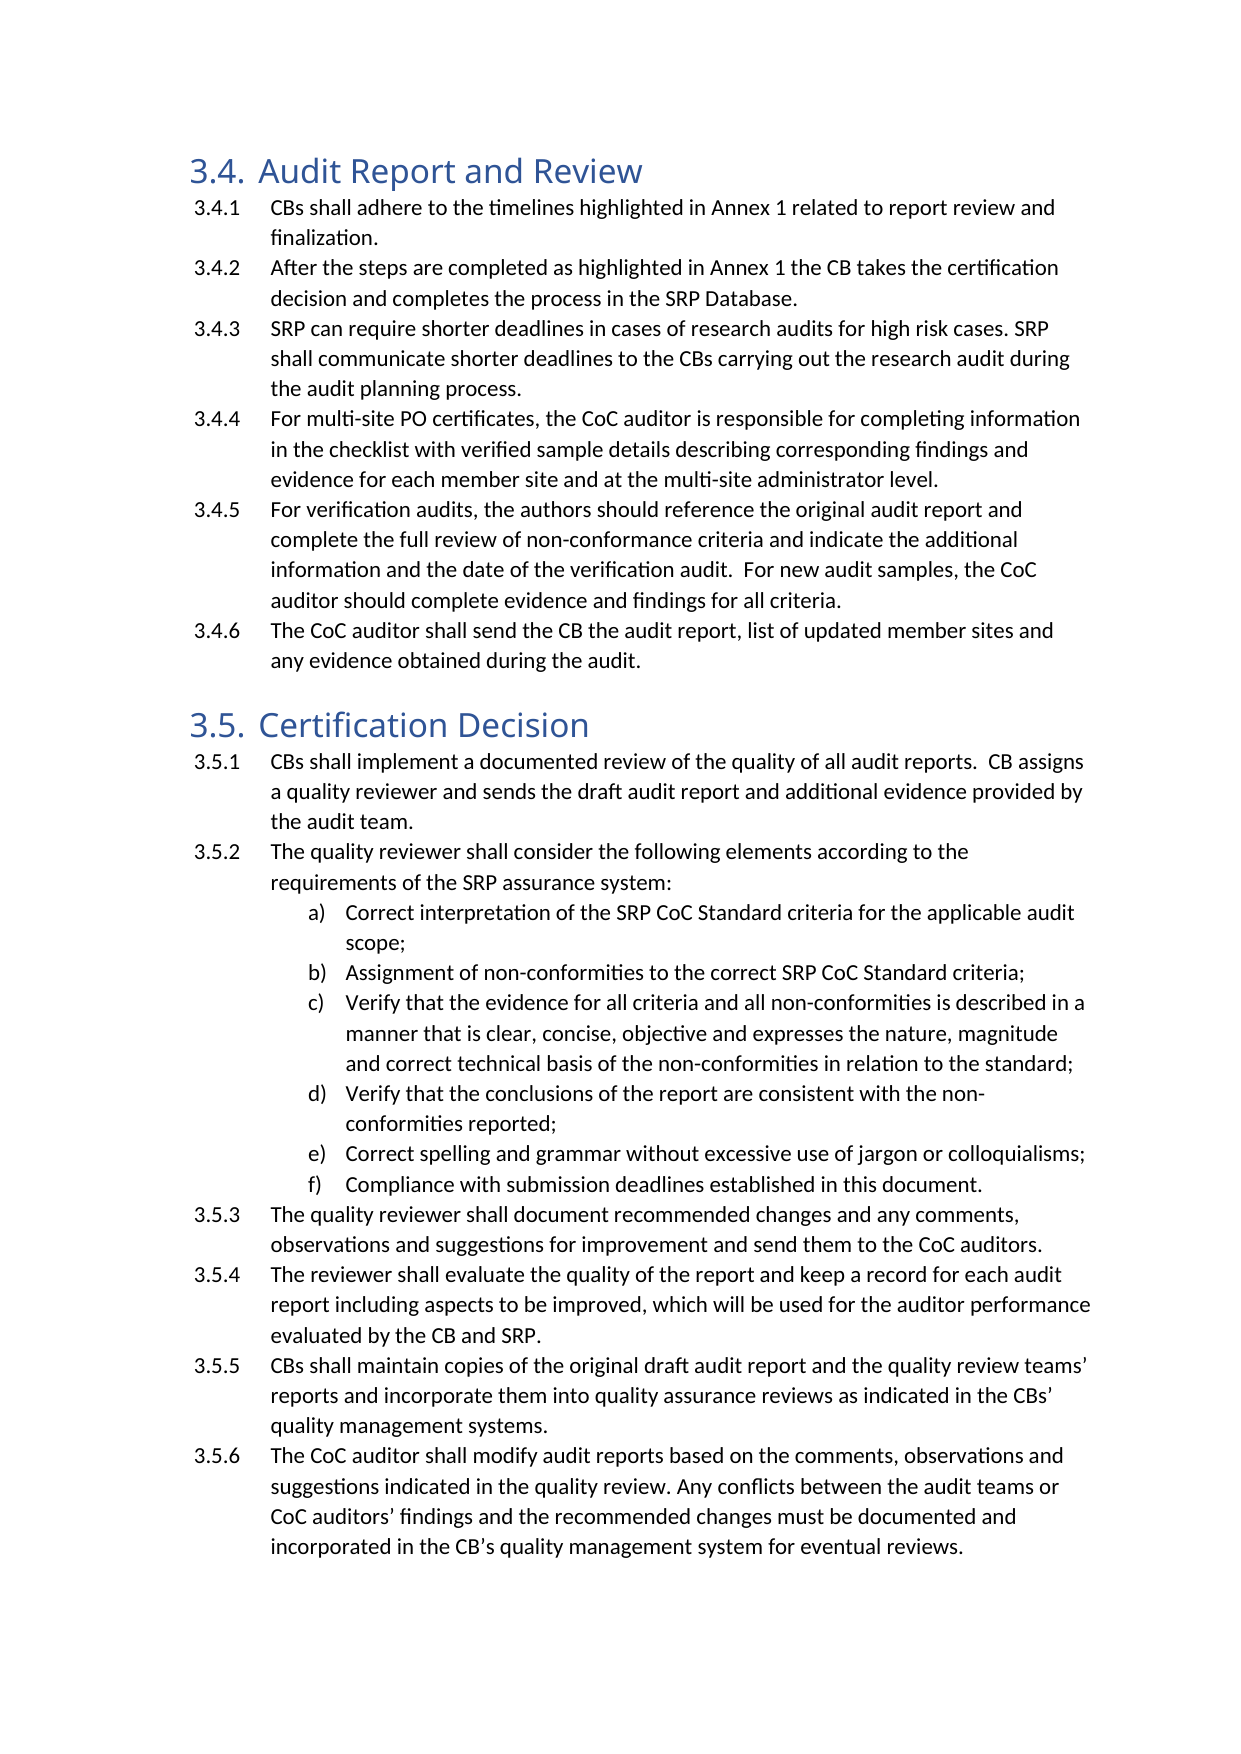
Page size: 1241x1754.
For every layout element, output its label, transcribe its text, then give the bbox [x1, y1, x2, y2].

list SRP can require shorter deadlines in cases of research audits for high risk cases. SRP shall communicate shorter deadlines to the CBs carrying out the research audit during the audit planning process. [194, 314, 1093, 402]
subtitle Certification Decision [189, 701, 1093, 747]
list Correct spelling and grammar without excessive use of jargon or colloquialisms; [308, 1139, 1093, 1167]
list Verify that the conclusions of the report are consistent with the non-conformities reported; [308, 1079, 1093, 1137]
list Correct interpretation of the SRP CoC Standard criteria for the applicable audit scope; [308, 898, 1093, 956]
list For multi-site PO certificates, the CoC auditor is responsible for completing information in the checklist with verified sample details describing corresponding findings and evidence for each member site and at the multi-site administrator level. [194, 404, 1093, 493]
list Verify that the evidence for all criteria and all non-conformities is described in a manner that is clear, concise, objective and expresses the nature, magnitude and correct technical basis of the non-conformities in relation to the standard; [308, 988, 1093, 1077]
list Assignment of non-conformities to the correct SRP CoC Standard criteria; [308, 958, 1093, 986]
list Compliance with submission deadlines established in this document. [308, 1170, 1093, 1198]
list CBs shall adhere to the timelines highlighted in Annex 1 related to report review and finalization. [194, 193, 1093, 251]
list CBs shall implement a documented review of the quality of all audit reports. CB assigns a quality reviewer and sends the draft audit report and additional evidence provided by the audit team. [194, 747, 1093, 835]
list The CoC auditor shall modify audit reports based on the comments, observations and suggestions indicated in the quality review. Any conflicts between the audit teams or CoC auditors’ findings and the recommended changes must be documented and incorporated in the CB’s quality management system for eventual reviews. [194, 1442, 1093, 1560]
list CBs shall maintain copies of the original draft audit report and the quality review teams’ reports and incorporate them into quality assurance reviews as indicated in the CBs’ quality management systems. [194, 1351, 1093, 1439]
list The quality reviewer shall document recommended changes and any comments, observations and suggestions for improvement and send them to the CoC auditors. [194, 1200, 1093, 1258]
list After the steps are completed as highlighted in Annex 1 the CB takes the certification decision and completes the process in the SRP Database. [194, 253, 1093, 312]
subtitle Audit Report and Review [189, 148, 1093, 193]
list For verification audits, the authors should reference the original audit report and complete the full review of non-conformance criteria and indicate the additional information and the date of the verification audit. For new audit samples, the CoC auditor should complete evidence and findings for all criteria. [194, 495, 1093, 614]
list The reviewer shall evaluate the quality of the report and keep a record for each audit report including aspects to be improved, which will be used for the auditor performance evaluated by the CB and SRP. [194, 1260, 1093, 1349]
list The CoC auditor shall send the CB the audit report, list of updated member sites and any evidence obtained during the audit. [194, 616, 1093, 674]
list The quality reviewer shall consider the following elements according to the requirements of the SRP assurance system: [194, 837, 1093, 896]
